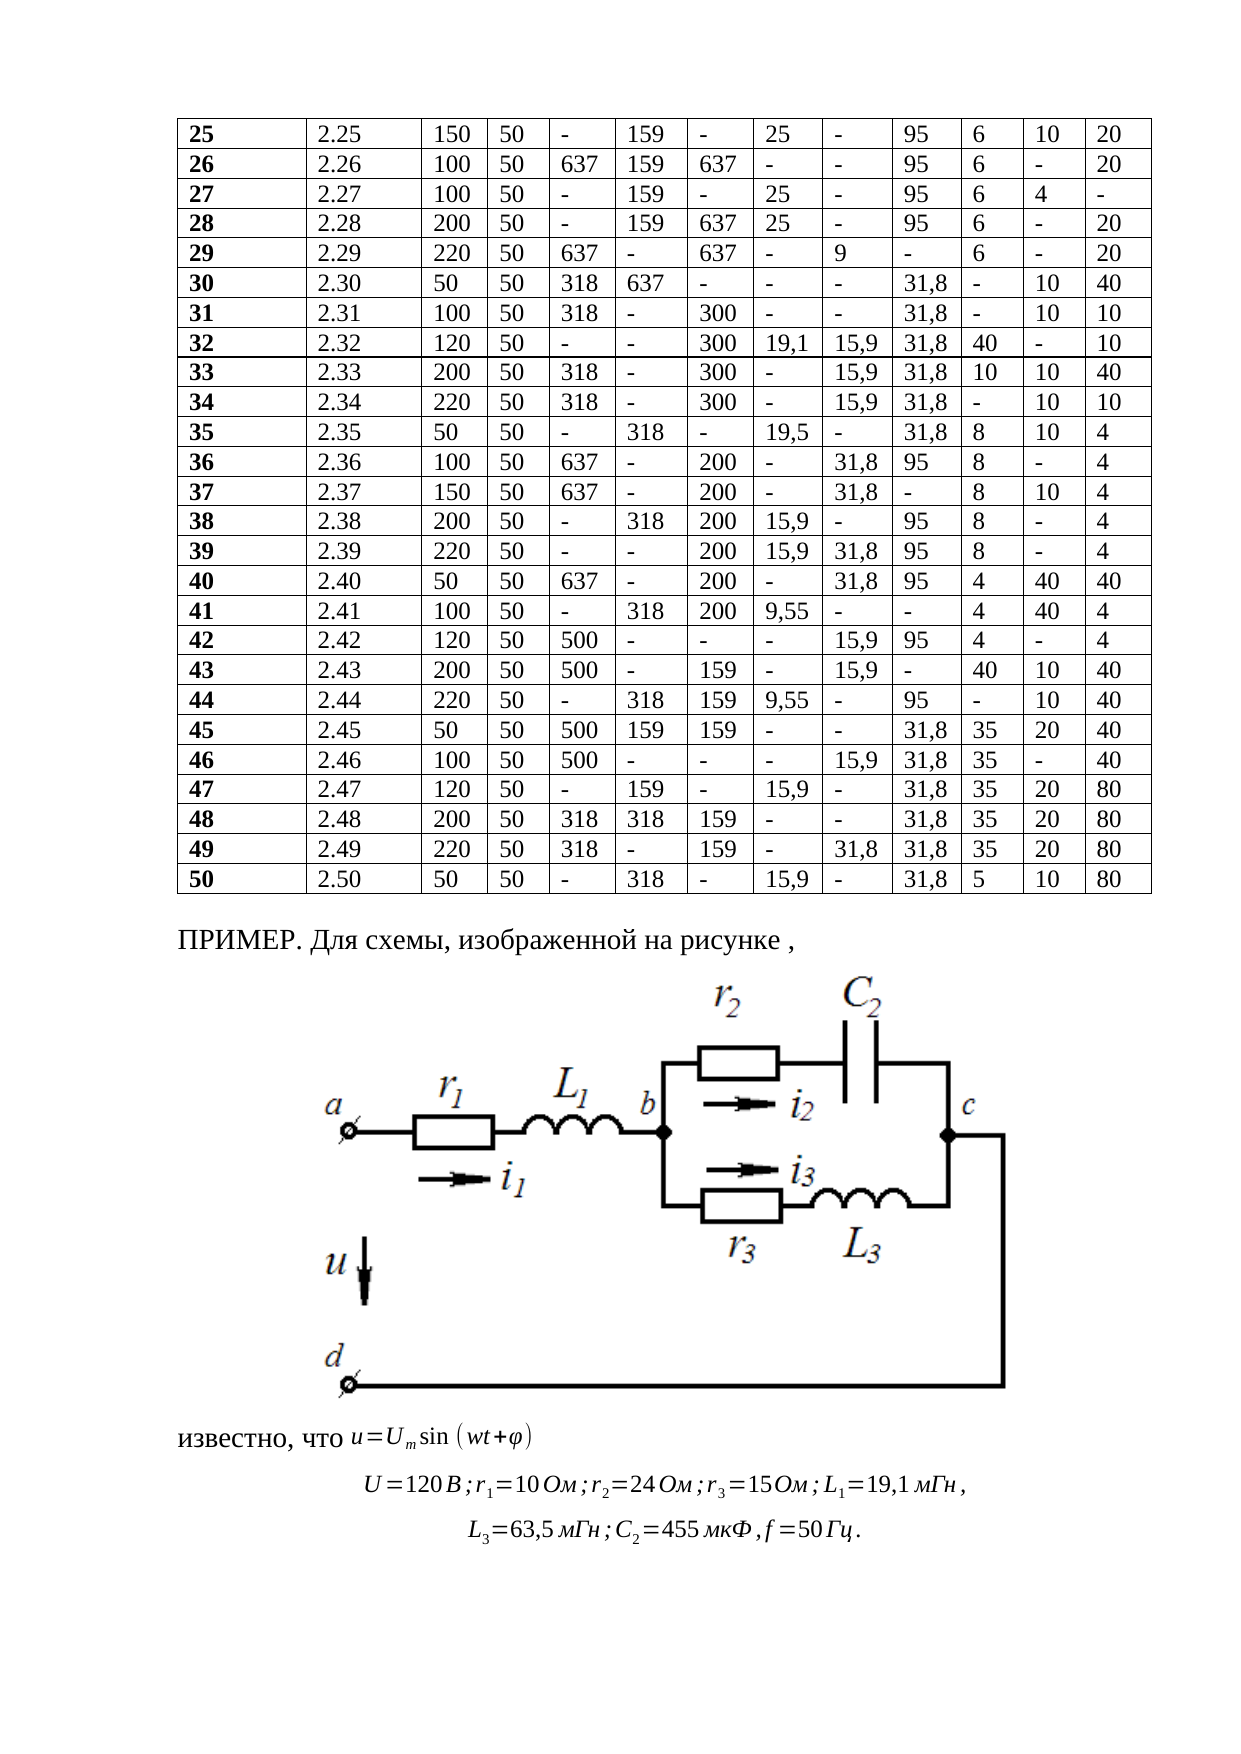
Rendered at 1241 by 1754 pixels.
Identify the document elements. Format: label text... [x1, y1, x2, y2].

table_cell 4 [1086, 417, 1151, 446]
table_cell 2.42 [307, 626, 421, 654]
table_cell 9 [823, 238, 892, 267]
table_cell 34 [178, 387, 306, 416]
table_cell 50 [488, 864, 549, 893]
table_cell - [550, 417, 615, 446]
table_cell 35 [962, 775, 1023, 803]
table_cell 100 [422, 596, 487, 624]
table_cell 50 [488, 596, 549, 624]
table_cell 159 [688, 834, 753, 863]
table_cell 15,9 [823, 387, 892, 416]
table_cell 2.38 [307, 506, 421, 535]
table_cell 50 [488, 387, 549, 416]
table_cell 50 [488, 477, 549, 505]
table_cell 150 [422, 477, 487, 505]
table_cell 2.25 [307, 119, 421, 148]
table_cell 50 [422, 566, 487, 595]
table_cell 95 [893, 566, 961, 595]
table_cell 4 [962, 566, 1023, 595]
table_cell 100 [422, 179, 487, 207]
table_cell 20 [1086, 209, 1151, 237]
table_cell 15,9 [754, 506, 822, 535]
table_cell - [616, 745, 687, 773]
table_cell 200 [688, 596, 753, 624]
table_cell 50 [488, 119, 549, 148]
table_cell 40 [1086, 358, 1151, 386]
table_cell - [754, 655, 822, 684]
table_cell 318 [616, 685, 687, 714]
table_cell 200 [688, 477, 753, 505]
table_cell 220 [422, 536, 487, 565]
table_cell 100 [422, 745, 487, 773]
table_cell 2.37 [307, 477, 421, 505]
table_cell 2.31 [307, 298, 421, 327]
table_cell 637 [688, 209, 753, 237]
table_cell 95 [893, 447, 961, 476]
table_cell 4 [1086, 447, 1151, 476]
table_cell 2.50 [307, 864, 421, 893]
table_cell - [550, 328, 615, 356]
table_cell 4 [962, 596, 1023, 624]
table_cell 80 [1086, 864, 1151, 893]
table_cell 318 [616, 596, 687, 624]
table_cell 4 [1086, 506, 1151, 535]
table_cell - [688, 626, 753, 654]
table_cell 8 [962, 417, 1023, 446]
table_cell 35 [178, 417, 306, 446]
table_cell 47 [178, 775, 306, 803]
table_cell 31,8 [823, 536, 892, 565]
table_cell 8 [962, 536, 1023, 565]
table_cell - [688, 775, 753, 803]
table_cell 43 [178, 655, 306, 684]
table_cell - [550, 179, 615, 207]
table_cell 120 [422, 328, 487, 356]
table_cell 2.39 [307, 536, 421, 565]
table_cell 15,9 [823, 358, 892, 386]
table_cell 100 [422, 447, 487, 476]
table_cell 95 [893, 685, 961, 714]
table_cell 29 [178, 238, 306, 267]
table_cell 40 [1086, 685, 1151, 714]
table_cell 637 [550, 238, 615, 267]
table_cell 6 [962, 238, 1023, 267]
table_cell 50 [488, 804, 549, 833]
table_cell 500 [550, 655, 615, 684]
table_cell - [616, 358, 687, 386]
table_cell 80 [1086, 775, 1151, 803]
table_cell 28 [178, 209, 306, 237]
table_cell - [823, 596, 892, 624]
table_cell - [754, 387, 822, 416]
table_cell 95 [893, 179, 961, 207]
table_cell 20 [1086, 238, 1151, 267]
table_cell 200 [688, 566, 753, 595]
table_cell 50 [422, 715, 487, 744]
table_cell - [550, 596, 615, 624]
table_cell 50 [488, 417, 549, 446]
table_cell 318 [550, 834, 615, 863]
table_cell 31,8 [893, 715, 961, 744]
table_cell - [550, 209, 615, 237]
table_cell - [823, 864, 892, 893]
table_cell 46 [178, 745, 306, 773]
table_cell 20 [1086, 119, 1151, 148]
table_cell 318 [616, 506, 687, 535]
table_cell 318 [550, 268, 615, 297]
table_cell - [754, 626, 822, 654]
table_cell 10 [1086, 328, 1151, 356]
table_cell 50 [488, 566, 549, 595]
table_cell 95 [893, 119, 961, 148]
table_cell 37 [178, 477, 306, 505]
table_cell 31,8 [893, 775, 961, 803]
table_cell 50 [488, 655, 549, 684]
table_cell 31,8 [893, 298, 961, 327]
table_cell - [754, 447, 822, 476]
table_cell 95 [893, 506, 961, 535]
table_cell 120 [422, 775, 487, 803]
table_cell 31,8 [893, 417, 961, 446]
table_cell 50 [422, 864, 487, 893]
table_cell 40 [1086, 268, 1151, 297]
table_cell - [1024, 626, 1085, 654]
table_cell 35 [962, 804, 1023, 833]
table_cell 40 [962, 655, 1023, 684]
table_cell 15,9 [823, 626, 892, 654]
table_cell 4 [1086, 477, 1151, 505]
table_cell - [893, 655, 961, 684]
table_cell 2.35 [307, 417, 421, 446]
table_cell - [823, 209, 892, 237]
table_cell 31,8 [893, 834, 961, 863]
table_cell 50 [422, 268, 487, 297]
table_cell 50 [488, 238, 549, 267]
table_cell - [823, 298, 892, 327]
table_cell 159 [688, 715, 753, 744]
table_cell - [688, 745, 753, 773]
table_cell 159 [616, 775, 687, 803]
table_cell - [754, 566, 822, 595]
table_cell - [1024, 745, 1085, 773]
table_cell 50 [488, 626, 549, 654]
table_cell 15,9 [754, 536, 822, 565]
table_cell 35 [962, 715, 1023, 744]
table_cell 2.32 [307, 328, 421, 356]
table_cell 10 [1024, 298, 1085, 327]
table_cell 15,9 [823, 655, 892, 684]
table_cell 42 [178, 626, 306, 654]
table_cell 200 [422, 655, 487, 684]
table_cell 31,8 [893, 745, 961, 773]
table_cell 50 [488, 447, 549, 476]
table_cell 15,9 [823, 328, 892, 356]
table_cell 40 [1024, 566, 1085, 595]
text известно, что [177, 1420, 1152, 1453]
table_cell - [823, 119, 892, 148]
table_cell 637 [550, 149, 615, 178]
table_cell - [754, 298, 822, 327]
table_cell 637 [550, 566, 615, 595]
table_cell 19,1 [754, 328, 822, 356]
table_cell - [754, 149, 822, 178]
table_cell 10 [1086, 387, 1151, 416]
table_cell - [616, 566, 687, 595]
table_cell 49 [178, 834, 306, 863]
table_cell 31,8 [823, 447, 892, 476]
table_cell 318 [616, 864, 687, 893]
table_cell 50 [488, 268, 549, 297]
table_cell - [688, 119, 753, 148]
table_cell 2.46 [307, 745, 421, 773]
table_cell 4 [1024, 179, 1085, 207]
table_cell 95 [893, 626, 961, 654]
table_cell 300 [688, 298, 753, 327]
table_cell 10 [1086, 298, 1151, 327]
table_cell 50 [488, 149, 549, 178]
table_cell 220 [422, 238, 487, 267]
table_cell - [893, 477, 961, 505]
table_cell 31,8 [823, 834, 892, 863]
table_cell - [823, 268, 892, 297]
table_cell 50 [178, 864, 306, 893]
table_cell - [616, 447, 687, 476]
table_cell 100 [422, 149, 487, 178]
table_cell 4 [1086, 626, 1151, 654]
picture [317, 972, 1012, 1406]
table_cell 300 [688, 387, 753, 416]
table_cell - [754, 834, 822, 863]
table_cell 9,55 [754, 685, 822, 714]
table_cell - [616, 238, 687, 267]
table_cell - [823, 179, 892, 207]
table_cell 159 [616, 179, 687, 207]
table_cell 6 [962, 149, 1023, 178]
table_cell 31,8 [893, 804, 961, 833]
table_cell 500 [550, 626, 615, 654]
table_cell 31,8 [893, 387, 961, 416]
table_cell 50 [488, 536, 549, 565]
table_cell 159 [688, 655, 753, 684]
table_cell - [823, 417, 892, 446]
table_cell 159 [688, 685, 753, 714]
table_cell 120 [422, 626, 487, 654]
table_cell 318 [616, 417, 687, 446]
table_cell 159 [616, 119, 687, 148]
table_cell 10 [1024, 655, 1085, 684]
table_cell 31,8 [893, 358, 961, 386]
table_cell 100 [422, 298, 487, 327]
table_cell 200 [422, 506, 487, 535]
table_cell 50 [422, 417, 487, 446]
table_cell 25 [178, 119, 306, 148]
table_cell - [550, 119, 615, 148]
table_cell 25 [754, 179, 822, 207]
table_cell 80 [1086, 804, 1151, 833]
table_cell 2.34 [307, 387, 421, 416]
table_cell - [754, 358, 822, 386]
table_cell - [962, 387, 1023, 416]
table_cell 80 [1086, 834, 1151, 863]
table_cell 6 [962, 179, 1023, 207]
table_cell 20 [1024, 834, 1085, 863]
table_cell 50 [488, 775, 549, 803]
table_cell 50 [488, 358, 549, 386]
table_cell 10 [1024, 358, 1085, 386]
table_cell 318 [550, 804, 615, 833]
table_cell 220 [422, 685, 487, 714]
table_cell 2.47 [307, 775, 421, 803]
text ПРИМЕР. Для схемы, изображенной на рисунке , [177, 922, 1152, 956]
table_cell - [550, 775, 615, 803]
table_cell 25 [754, 119, 822, 148]
table_cell 44 [178, 685, 306, 714]
table_cell 10 [1024, 417, 1085, 446]
table_cell - [823, 149, 892, 178]
table_cell 31,8 [893, 864, 961, 893]
table_cell 500 [550, 715, 615, 744]
table_cell - [1024, 506, 1085, 535]
table_cell 4 [962, 626, 1023, 654]
table_cell 10 [1024, 477, 1085, 505]
table_cell - [1086, 179, 1151, 207]
table_cell 40 [178, 566, 306, 595]
table_cell 50 [488, 834, 549, 863]
table_cell - [962, 268, 1023, 297]
table_cell - [550, 685, 615, 714]
table_cell 2.44 [307, 685, 421, 714]
table_cell - [754, 715, 822, 744]
table_cell 95 [893, 209, 961, 237]
table_cell - [823, 775, 892, 803]
table_cell - [616, 834, 687, 863]
table_cell 50 [488, 506, 549, 535]
table_cell 45 [178, 715, 306, 744]
table_cell 36 [178, 447, 306, 476]
table_cell - [823, 804, 892, 833]
table_cell 6 [962, 209, 1023, 237]
table_cell - [616, 477, 687, 505]
table_cell - [1024, 209, 1085, 237]
table_cell 15,9 [754, 864, 822, 893]
table_cell 2.30 [307, 268, 421, 297]
table_cell 200 [422, 804, 487, 833]
table_cell 95 [893, 149, 961, 178]
table_cell 10 [1024, 268, 1085, 297]
table_cell 95 [893, 536, 961, 565]
table_cell 200 [688, 506, 753, 535]
table_cell 2.29 [307, 238, 421, 267]
table_cell 2.45 [307, 715, 421, 744]
table_cell 159 [616, 715, 687, 744]
table_cell - [1024, 238, 1085, 267]
table_cell 6 [962, 119, 1023, 148]
table_cell 20 [1024, 775, 1085, 803]
table_cell 637 [688, 149, 753, 178]
table_cell 2.49 [307, 834, 421, 863]
table_cell - [754, 477, 822, 505]
table_cell 220 [422, 387, 487, 416]
table_cell 31,8 [823, 477, 892, 505]
table_cell 32 [178, 328, 306, 356]
table_cell 10 [1024, 864, 1085, 893]
table_cell - [893, 238, 961, 267]
table_cell 318 [550, 298, 615, 327]
table_cell 10 [1024, 685, 1085, 714]
table_cell 318 [550, 358, 615, 386]
table_cell - [962, 685, 1023, 714]
table_cell 318 [616, 804, 687, 833]
table_cell 159 [616, 149, 687, 178]
table_cell 25 [754, 209, 822, 237]
table_cell 35 [962, 834, 1023, 863]
table_cell 8 [962, 447, 1023, 476]
table_cell - [550, 506, 615, 535]
table_cell 300 [688, 328, 753, 356]
table_cell 9,55 [754, 596, 822, 624]
table_cell - [616, 655, 687, 684]
table_cell 4 [1086, 536, 1151, 565]
table_cell 41 [178, 596, 306, 624]
table_cell 220 [422, 834, 487, 863]
table_cell 10 [962, 358, 1023, 386]
table_cell 31 [178, 298, 306, 327]
table_cell - [823, 715, 892, 744]
table_cell - [616, 387, 687, 416]
table_cell 200 [422, 358, 487, 386]
table_cell 19,5 [754, 417, 822, 446]
table_cell 2.27 [307, 179, 421, 207]
table_cell 8 [962, 477, 1023, 505]
table_cell 637 [688, 238, 753, 267]
table_cell 15,9 [823, 745, 892, 773]
table_cell - [1024, 536, 1085, 565]
table_cell 200 [422, 209, 487, 237]
table_cell 40 [1086, 745, 1151, 773]
table_cell 8 [962, 506, 1023, 535]
table_cell 2.41 [307, 596, 421, 624]
table_cell 33 [178, 358, 306, 386]
table_cell - [616, 298, 687, 327]
table_cell 500 [550, 745, 615, 773]
table_cell - [754, 745, 822, 773]
table_cell - [962, 298, 1023, 327]
table_cell 5 [962, 864, 1023, 893]
table_cell - [754, 804, 822, 833]
table_cell - [688, 268, 753, 297]
table_cell 2.43 [307, 655, 421, 684]
table_cell - [754, 238, 822, 267]
table_cell 159 [688, 804, 753, 833]
table_cell 30 [178, 268, 306, 297]
table_cell 637 [550, 447, 615, 476]
table_cell 150 [422, 119, 487, 148]
table_cell - [823, 506, 892, 535]
table_cell 31,8 [823, 566, 892, 595]
table_cell 4 [1086, 596, 1151, 624]
table_cell 48 [178, 804, 306, 833]
table_cell 637 [550, 477, 615, 505]
table_cell 40 [1086, 566, 1151, 595]
table_cell 10 [1024, 387, 1085, 416]
table_cell - [1024, 328, 1085, 356]
table_cell 2.33 [307, 358, 421, 386]
table_cell 2.40 [307, 566, 421, 595]
table_cell 10 [1024, 119, 1085, 148]
table_cell 40 [1086, 655, 1151, 684]
table_cell 637 [616, 268, 687, 297]
table_cell - [616, 626, 687, 654]
table_cell 50 [488, 298, 549, 327]
table_cell 300 [688, 358, 753, 386]
table_cell - [616, 536, 687, 565]
table_cell - [1024, 447, 1085, 476]
table_cell - [754, 268, 822, 297]
table_cell 50 [488, 328, 549, 356]
table_cell 50 [488, 715, 549, 744]
table_cell 159 [616, 209, 687, 237]
table_cell 50 [488, 685, 549, 714]
table_cell - [550, 536, 615, 565]
table_cell - [688, 864, 753, 893]
table_cell 20 [1024, 804, 1085, 833]
table_cell 35 [962, 745, 1023, 773]
table_cell 2.28 [307, 209, 421, 237]
table_cell 318 [550, 387, 615, 416]
table_cell - [616, 328, 687, 356]
table_cell 40 [1024, 596, 1085, 624]
table_cell - [688, 417, 753, 446]
table_cell 2.26 [307, 149, 421, 178]
table_cell 31,8 [893, 268, 961, 297]
table_cell 39 [178, 536, 306, 565]
table_cell 2.36 [307, 447, 421, 476]
table_cell 38 [178, 506, 306, 535]
table_cell 20 [1024, 715, 1085, 744]
table_cell 15,9 [754, 775, 822, 803]
table_cell - [550, 864, 615, 893]
table_cell - [823, 685, 892, 714]
table_cell - [688, 179, 753, 207]
table_cell 26 [178, 149, 306, 178]
table_cell 31,8 [893, 328, 961, 356]
table_cell 40 [1086, 715, 1151, 744]
table_cell - [1024, 149, 1085, 178]
table_cell 40 [962, 328, 1023, 356]
table_cell 50 [488, 209, 549, 237]
table_cell 200 [688, 536, 753, 565]
table_cell - [893, 596, 961, 624]
table_cell 2.48 [307, 804, 421, 833]
table_cell 20 [1086, 149, 1151, 178]
table_cell 50 [488, 179, 549, 207]
table_cell 200 [688, 447, 753, 476]
table_cell 27 [178, 179, 306, 207]
table_cell 50 [488, 745, 549, 773]
